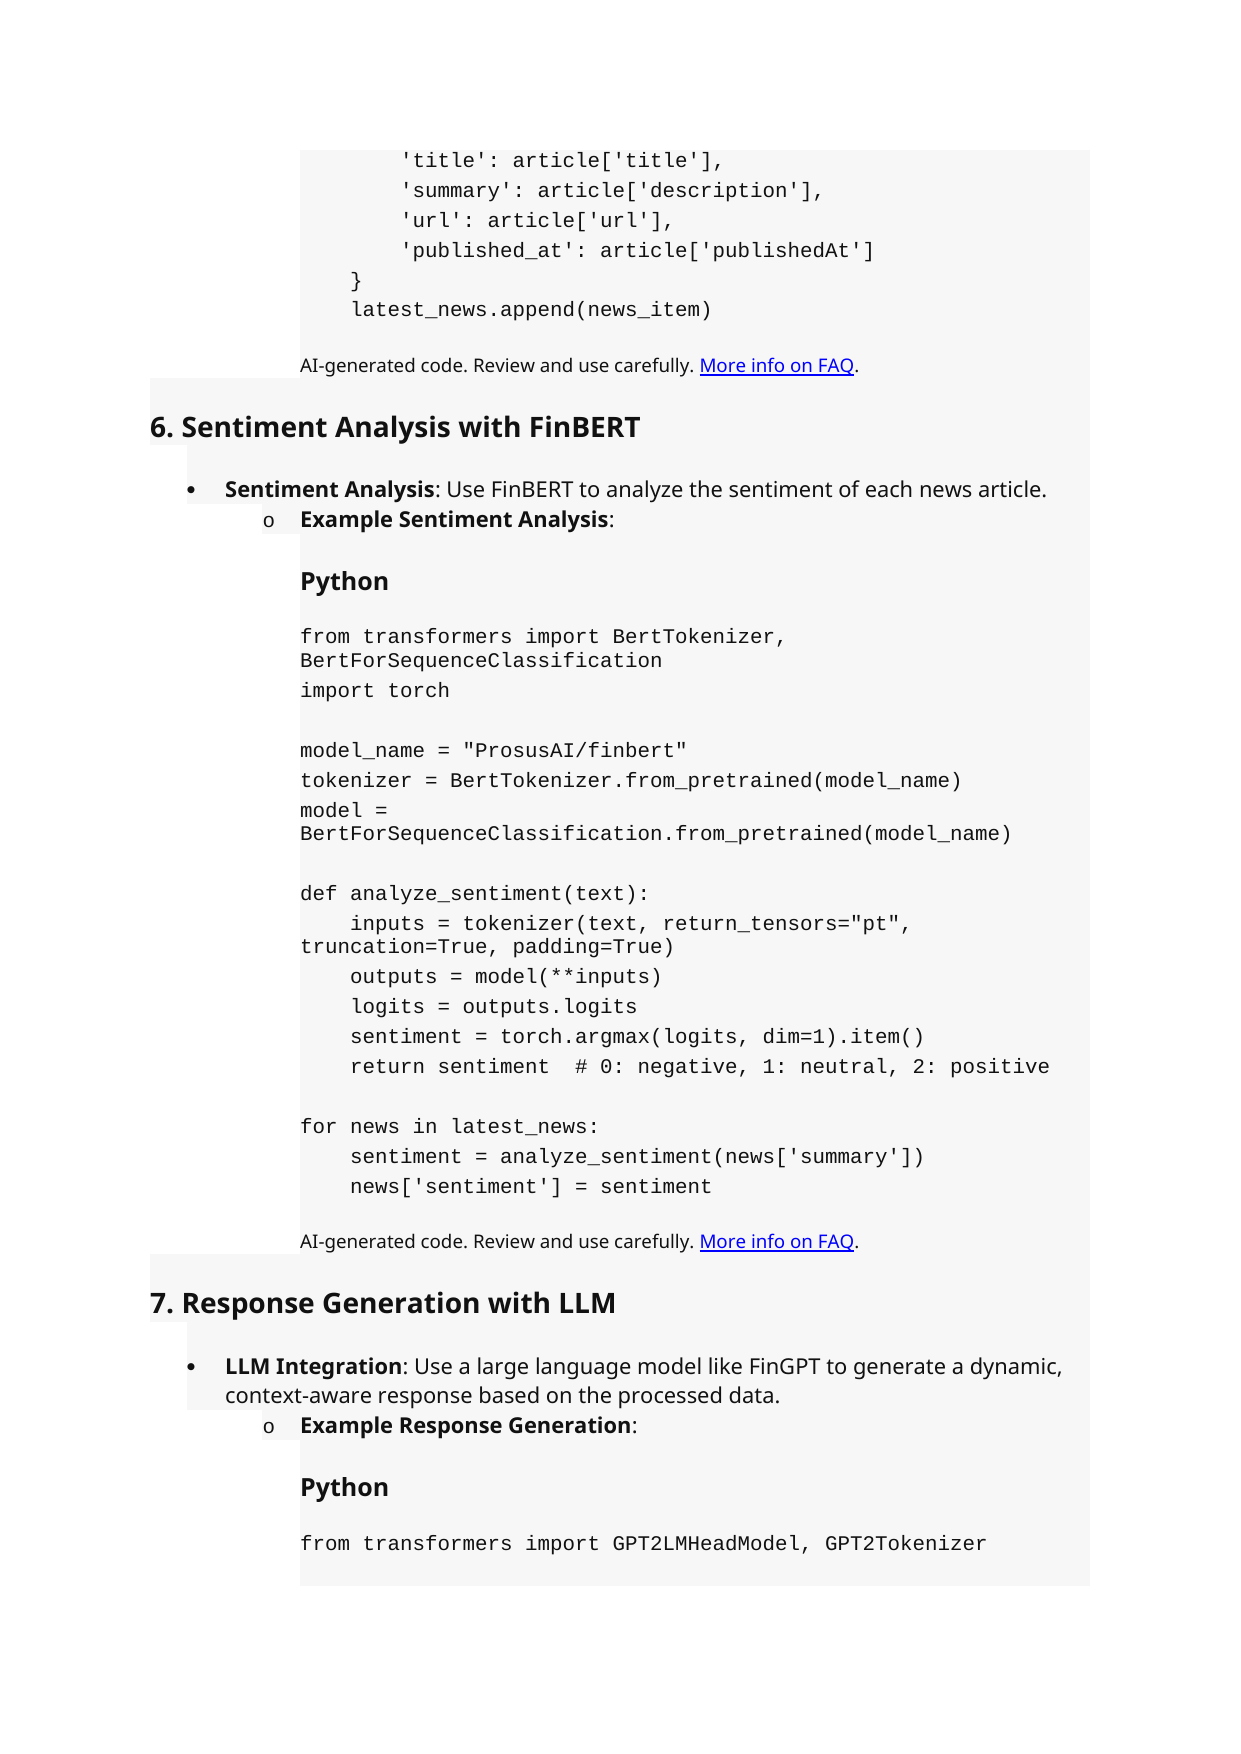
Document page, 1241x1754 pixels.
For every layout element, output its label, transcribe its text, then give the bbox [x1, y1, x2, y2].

text 6. Sentiment Analysis with FinBERT [150, 407, 1090, 445]
text Python [300, 1469, 1090, 1503]
text sentiment = torch.argmax(logits, dim=1).item() [300, 1026, 1090, 1050]
text logits = outputs.logits [300, 996, 1090, 1020]
text inputs = tokenizer(text, return_tensors="pt", truncation=True, padding=True) [300, 913, 1090, 960]
list LLM Integration: Use a large language model like FinGPT to generate a dynamic, context-aware response based on the processed data. [187, 1351, 1090, 1410]
text return sentiment # 0: negative, 1: neutral, 2: positive [300, 1056, 1090, 1080]
list Example Sentiment Analysis: [262, 504, 1090, 534]
text from transformers import BertTokenizer, BertForSequenceClassification [300, 626, 1090, 674]
text AI-generated code. Review and use carefully. More info on FAQ. [300, 352, 1090, 378]
text Python [300, 563, 1090, 597]
list Sentiment Analysis: Use FinBERT to analyze the sentiment of each news article. [187, 474, 1090, 504]
text 'title': article['title'], [300, 150, 1090, 174]
text } [300, 269, 1090, 293]
text model_name = "ProsusAI/finbert" [300, 740, 1090, 763]
text latest_news.append(news_item) [300, 299, 1090, 323]
text 7. Response Generation with LLM [150, 1283, 1090, 1322]
text def analyze_sentiment(text): [300, 883, 1090, 907]
text 'published_at': article['publishedAt'] [300, 240, 1090, 263]
text for news in latest_news: [300, 1116, 1090, 1139]
text 'summary': article['description'], [300, 180, 1090, 203]
text model = BertForSequenceClassification.from_pretrained(model_name) [300, 799, 1090, 847]
text 'url': article['url'], [300, 210, 1090, 233]
text outputs = model(**inputs) [300, 966, 1090, 990]
text from transformers import GPT2LMHeadModel, GPT2Tokenizer [300, 1532, 1090, 1556]
list Example Response Generation: [262, 1410, 1090, 1440]
text news['sentiment'] = sentiment [300, 1176, 1090, 1199]
text sentiment = analyze_sentiment(news['summary']) [300, 1146, 1090, 1169]
text tokenizer = BertTokenizer.from_pretrained(model_name) [300, 770, 1090, 793]
text import torch [300, 680, 1090, 704]
text AI-generated code. Review and use carefully. More info on FAQ. [300, 1228, 1090, 1254]
